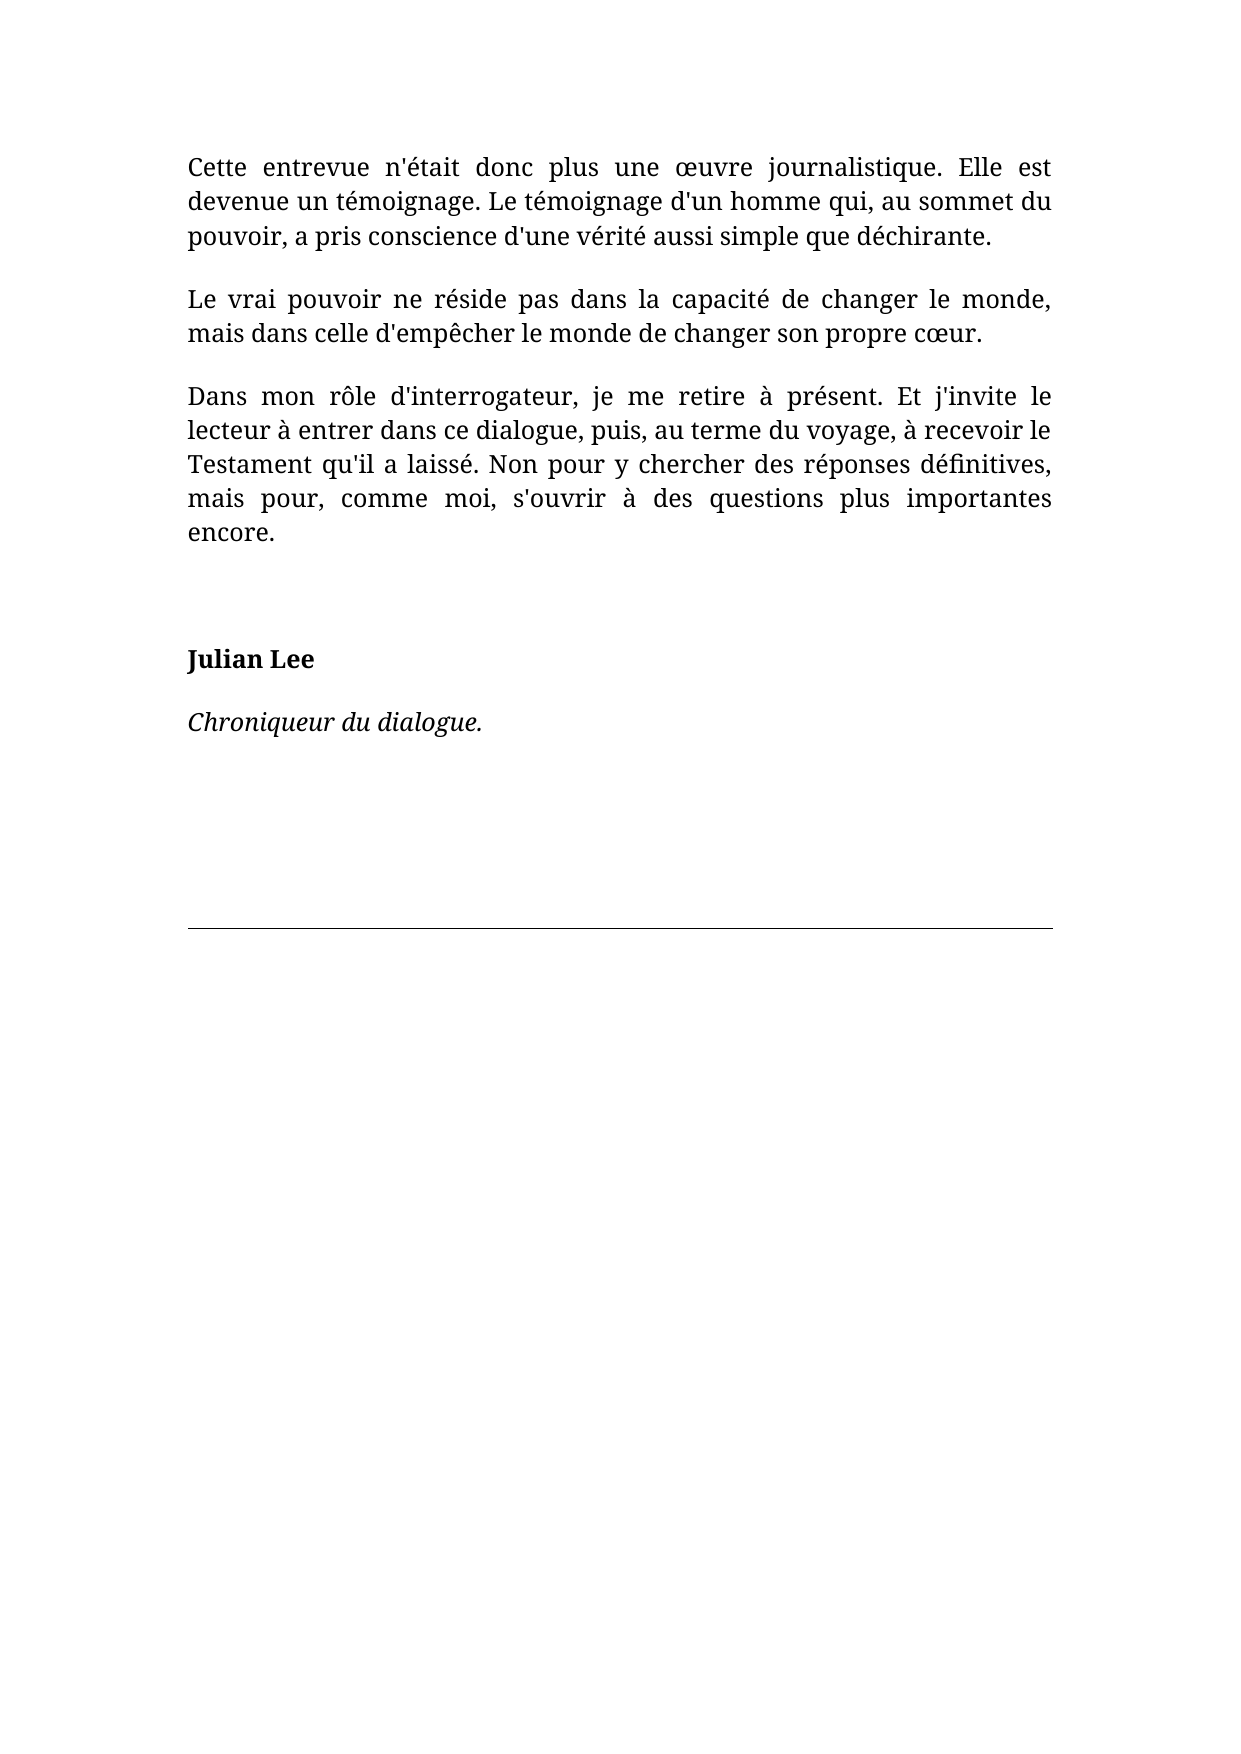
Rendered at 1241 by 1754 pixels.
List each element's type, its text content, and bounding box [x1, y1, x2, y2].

text Chroniqueur du dialogue. [187, 704, 1053, 739]
text Julian Lee [187, 641, 1053, 675]
text Dans mon rôle d'interrogateur, je me retire à présent. Et j'invite le lecteur à entrer dans ce dialogue, puis, au terme du voyage, à recevoir le Testament qu'il a laissé. Non pour y chercher des réponses définitives, mais pour, comme moi, s'ouvrir à des questions plus importantes encore. [187, 379, 1053, 549]
text Le vrai pouvoir ne réside pas dans la capacité de changer le monde, mais dans celle d'empêcher le monde de changer son propre cœur. [187, 281, 1053, 349]
text Cette entrevue n'était donc plus une œuvre journalistique. Elle est devenue un témoignage. Le témoignage d'un homme qui, au sommet du pouvoir, a pris conscience d'une vérité aussi simple que déchirante. [187, 150, 1053, 252]
